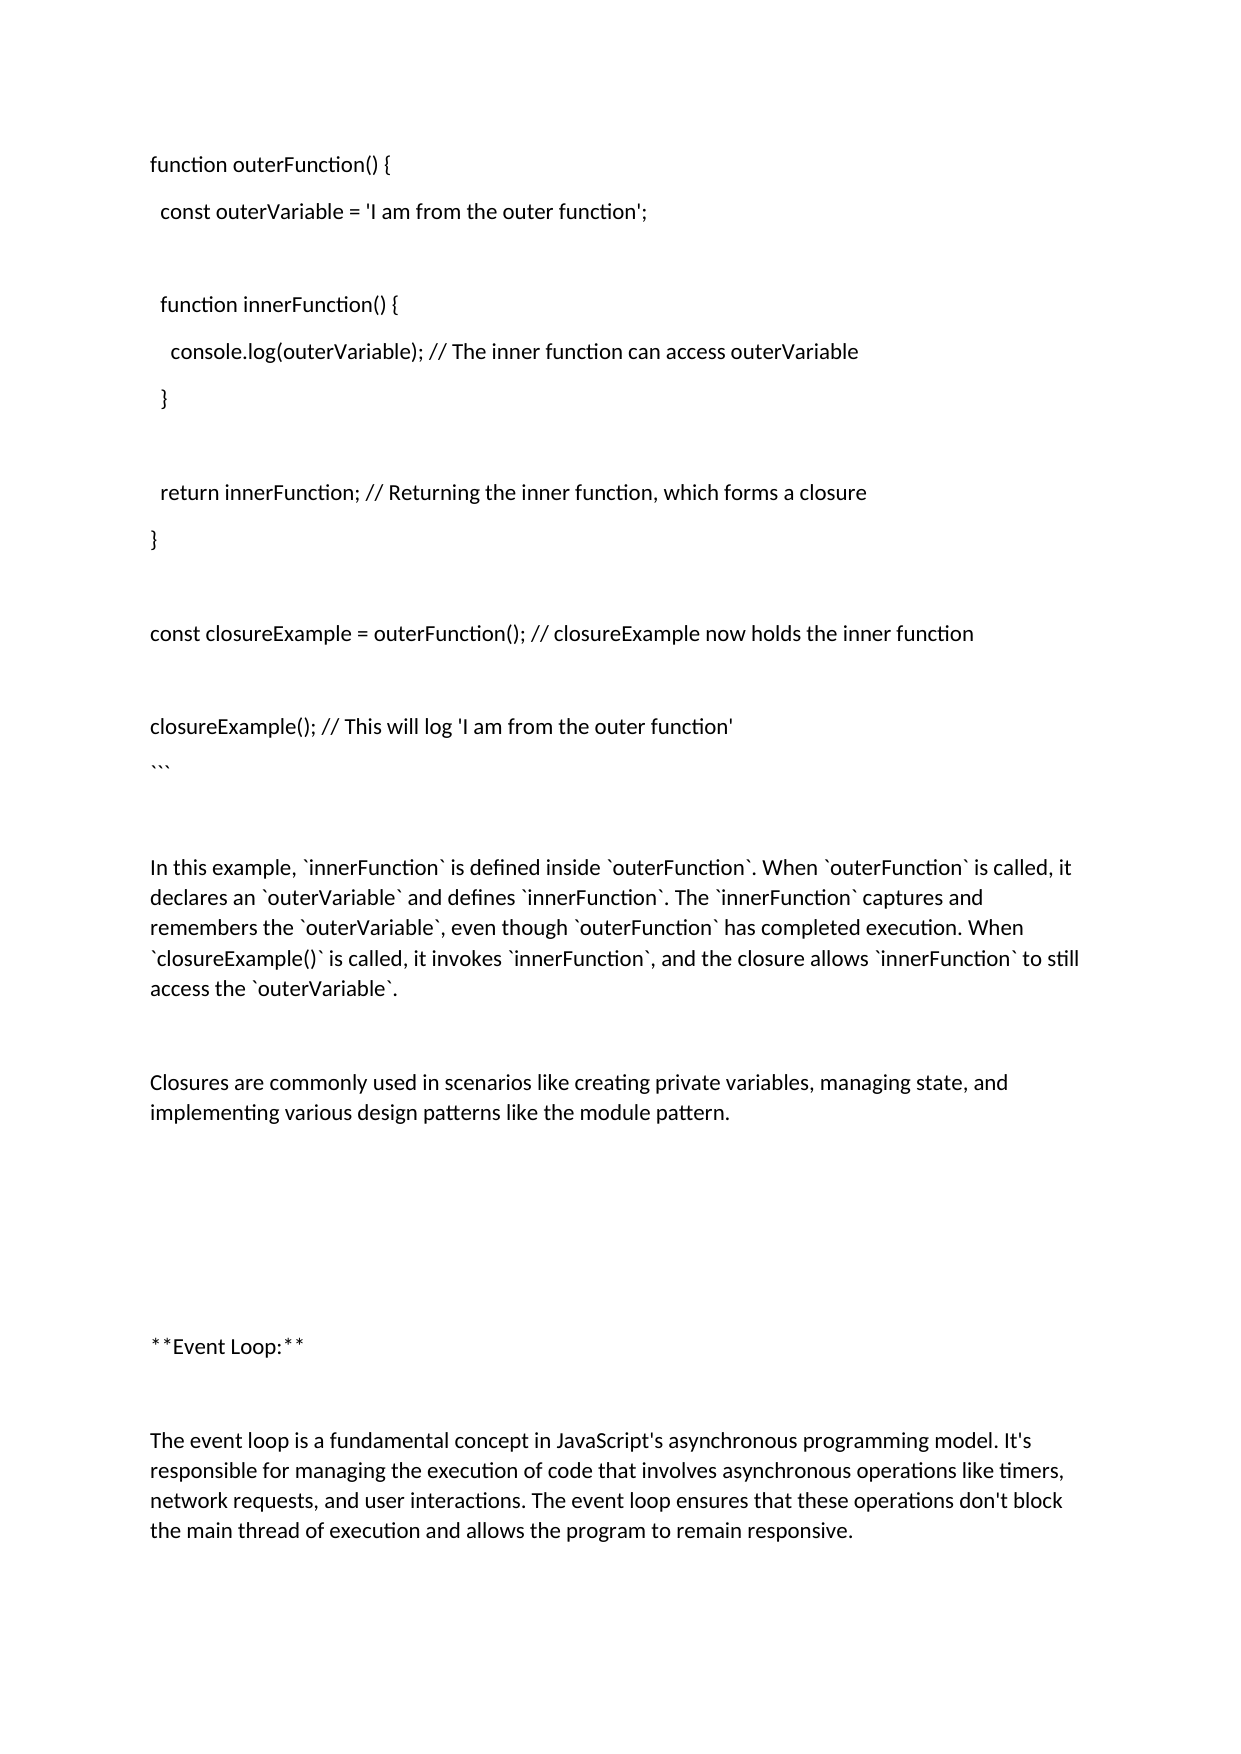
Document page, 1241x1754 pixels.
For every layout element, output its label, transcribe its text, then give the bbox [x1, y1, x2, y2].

text const closureExample = outerFunction(); // closureExample now holds the inner function [150, 619, 1090, 647]
text In this example, `innerFunction` is defined inside `outerFunction`. When `outerFunction` is called, it declares an `outerVariable` and defines `innerFunction`. The `innerFunction` captures and remembers the `outerVariable`, even though `outerFunction` has completed execution. When `closureExample()` is called, it invokes `innerFunction`, and the closure allows `innerFunction` to still access the `outerVariable`. [150, 853, 1090, 1002]
text function outerFunction() { [150, 150, 1090, 178]
text const outerVariable = 'I am from the outer function'; [150, 197, 1090, 225]
text **Event Loop:** [150, 1332, 1090, 1360]
text } [150, 525, 1090, 553]
text } [150, 384, 1090, 412]
text return innerFunction; // Returning the inner function, which forms a closure [150, 478, 1090, 506]
text Closures are commonly used in scenarios like creating private variables, managing state, and implementing various design patterns like the module pattern. [150, 1068, 1090, 1126]
text closureExample(); // This will log 'I am from the outer function' [150, 712, 1090, 741]
text The event loop is a fundamental concept in JavaScript's asynchronous programming model. It's responsible for managing the execution of code that involves asynchronous operations like timers, network requests, and user interactions. The event loop ensures that these operations don't block the main thread of execution and allows the program to remain responsive. [150, 1426, 1090, 1545]
text ``` [150, 759, 1090, 787]
text function innerFunction() { [150, 291, 1090, 319]
text console.log(outerVariable); // The inner function can access outerVariable [150, 337, 1090, 366]
